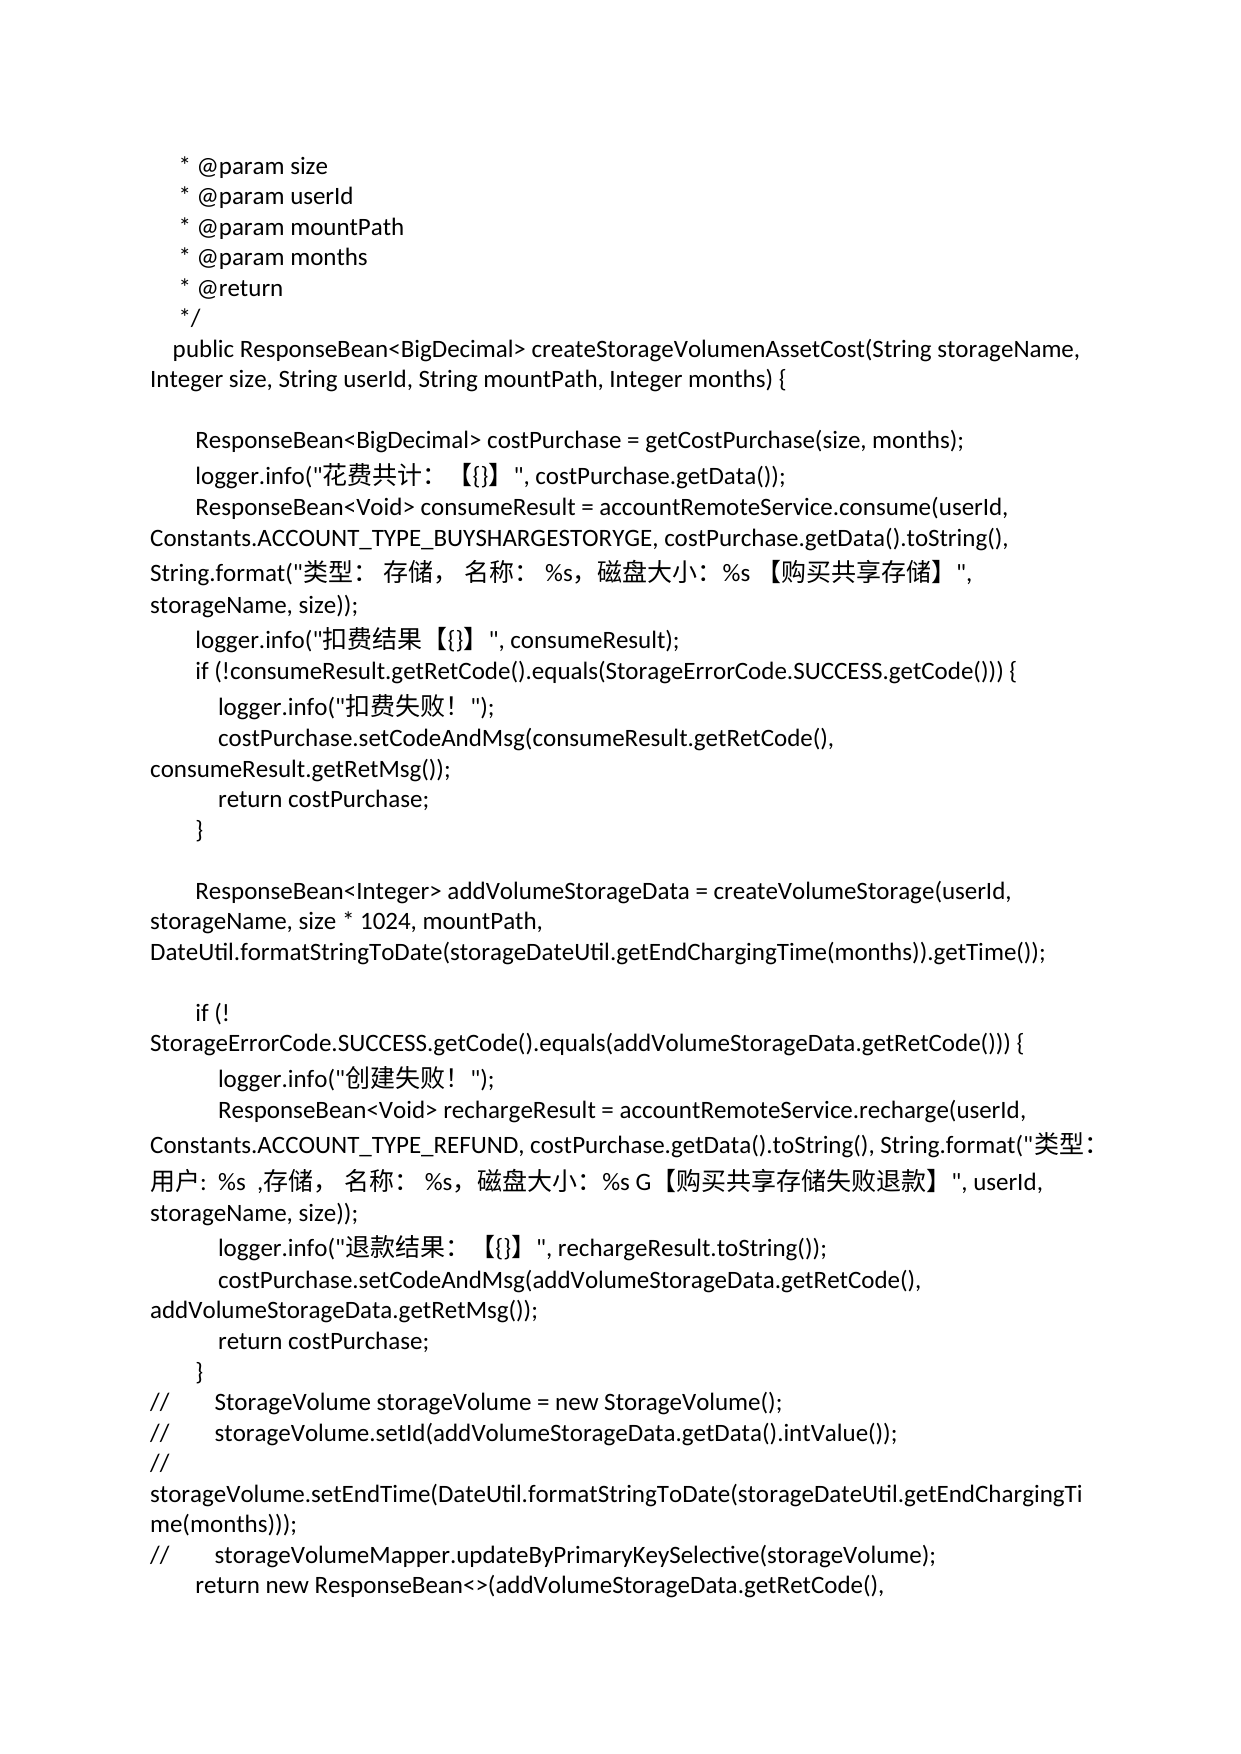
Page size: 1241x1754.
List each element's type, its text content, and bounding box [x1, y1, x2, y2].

text * @param mountPath [150, 211, 1090, 242]
text logger.info("退款结果：【{}】", rechargeResult.toString()); [150, 1228, 1090, 1264]
text ResponseBean<Integer> addVolumeStorageData = createVolumeStorage(userId, storageName, size * 1024, mountPath, DateUtil.formatStringToDate(storageDateUtil.getEndChargingTime(months)).getTime()); [150, 875, 1090, 966]
text */ [150, 303, 1090, 333]
text } [150, 814, 1090, 844]
text // storageVolumeMapper.updateByPrimaryKeySelective(storageVolume); [150, 1539, 1090, 1569]
text ResponseBean<Void> rechargeResult = accountRemoteService.recharge(userId, Constants.ACCOUNT_TYPE_REFUND, costPurchase.getData().toString(), String.format("类型：用户: %s ,存储， 名称： %s，磁盘大小：%s G【购买共享存储失败退款】", userId, storageName, size)); [150, 1094, 1090, 1228]
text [150, 1569, 1090, 1600]
text } [150, 1356, 1090, 1386]
text * @param userId [150, 181, 1090, 211]
text public ResponseBean<BigDecimal> createStorageVolumenAssetCost(String storageName, Integer size, String userId, String mountPath, Integer months) { [150, 333, 1090, 394]
text * @param months [150, 242, 1090, 272]
text * @return [150, 272, 1090, 303]
text ResponseBean<BigDecimal> costPurchase = getCostPurchase(size, months); [150, 425, 1090, 455]
text // storageVolume.setEndTime(DateUtil.formatStringToDate(storageDateUtil.getEndChargingTime(months))); [150, 1447, 1090, 1539]
text logger.info("扣费结果【{}】", consumeResult); [150, 619, 1090, 656]
text if (!consumeResult.getRetCode().equals(StorageErrorCode.SUCCESS.getCode())) { [150, 656, 1090, 686]
text costPurchase.setCodeAndMsg(addVolumeStorageData.getRetCode(), addVolumeStorageData.getRetMsg()); [150, 1264, 1090, 1325]
text // storageVolume.setId(addVolumeStorageData.getData().intValue()); [150, 1417, 1090, 1447]
text return costPurchase; [150, 1325, 1090, 1356]
text logger.info("花费共计：【{}】", costPurchase.getData()); [150, 455, 1090, 491]
text logger.info("创建失败！"); [150, 1058, 1090, 1094]
text costPurchase.setCodeAndMsg(consumeResult.getRetCode(), consumeResult.getRetMsg()); [150, 722, 1090, 783]
text // StorageVolume storageVolume = new StorageVolume(); [150, 1386, 1090, 1417]
text ResponseBean<Void> consumeResult = accountRemoteService.consume(userId, Constants.ACCOUNT_TYPE_BUYSHARGESTORYGE, costPurchase.getData().toString(), String.format("类型： 存储， 名称： %s，磁盘大小：%s 【购买共享存储】", storageName, size)); [150, 491, 1090, 619]
text return costPurchase; [150, 783, 1090, 814]
text * @param size [150, 150, 1090, 181]
text if (!StorageErrorCode.SUCCESS.getCode().equals(addVolumeStorageData.getRetCode())) { [150, 997, 1090, 1058]
text logger.info("扣费失败！"); [150, 686, 1090, 722]
